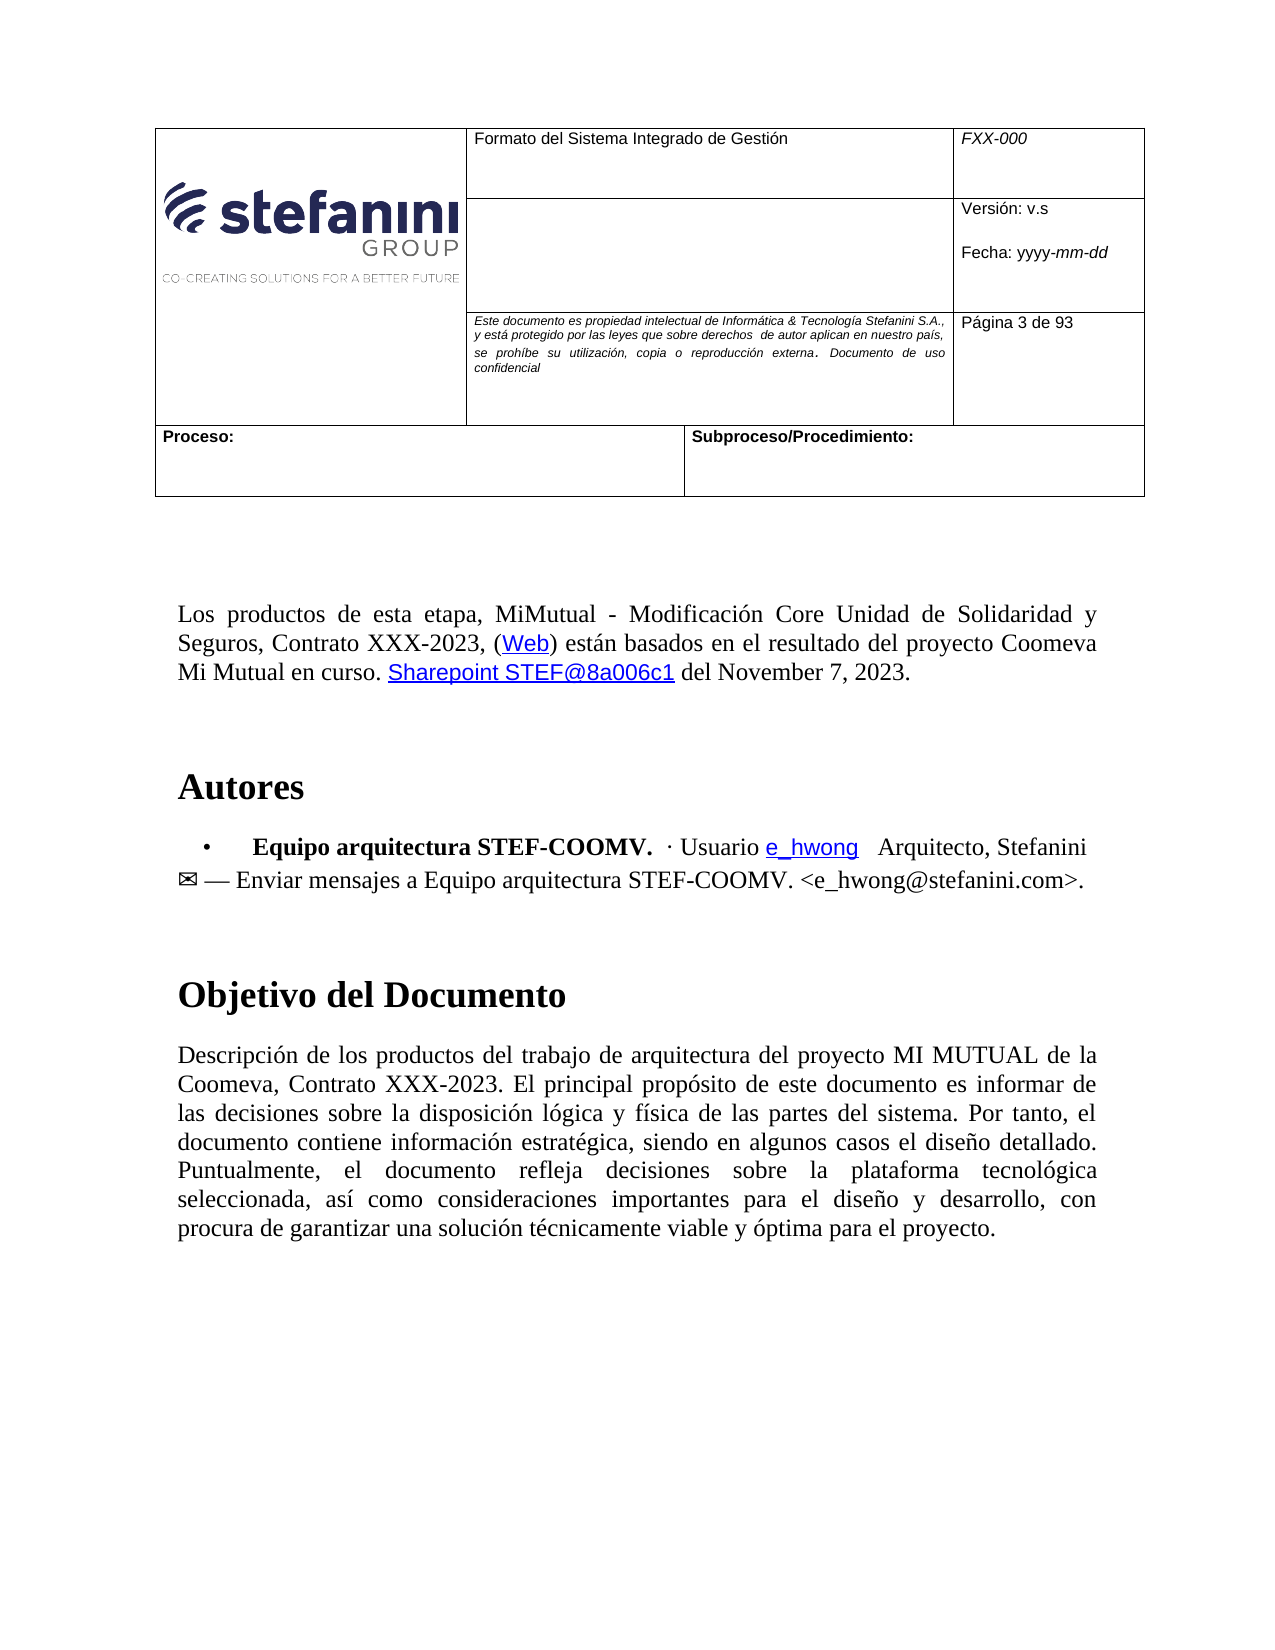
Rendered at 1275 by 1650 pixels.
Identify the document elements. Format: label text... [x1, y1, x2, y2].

picture [162, 182, 460, 286]
list Equipo arquitectura STEF-COOMV. · Usuario e_hwong Arquitecto, Stefanini [202, 832, 1098, 861]
text Descripción de los productos del trabajo de arquitectura del proyecto MI MUTUAL de la Coomeva, Contrato XXX-2023. El principal propósito de este documento es informar de las decisiones sobre la disposición lógica y física de las partes del sistema. Por tanto, el documento contiene información estratégica, siendo en algunos casos el diseño detallado. Puntualmente, el documento refleja decisiones sobre la plataforma tecnológica seleccionada, así como consideraciones importantes para el diseño y desarrollo, con procura de garantizar una solución técnicamente viable y óptima para el proyecto. [177, 1041, 1098, 1242]
text ✉ — Enviar mensajes a Equipo arquitectura STEF-COOMV. <e_hwong@stefanini.com>. [177, 865, 1098, 894]
text Los productos de esta etapa, MiMutual - Modificación Core Unidad de Solidaridad y Seguros, Contrato XXX-2023, (Web) están basados en el resultado del proyecto Coomeva Mi Mutual en curso. Sharepoint STEF@8a006c1 del November 7, 2023. [177, 599, 1098, 686]
subtitle Objetivo del Documento [177, 972, 1098, 1016]
subtitle Autores [177, 764, 1098, 807]
